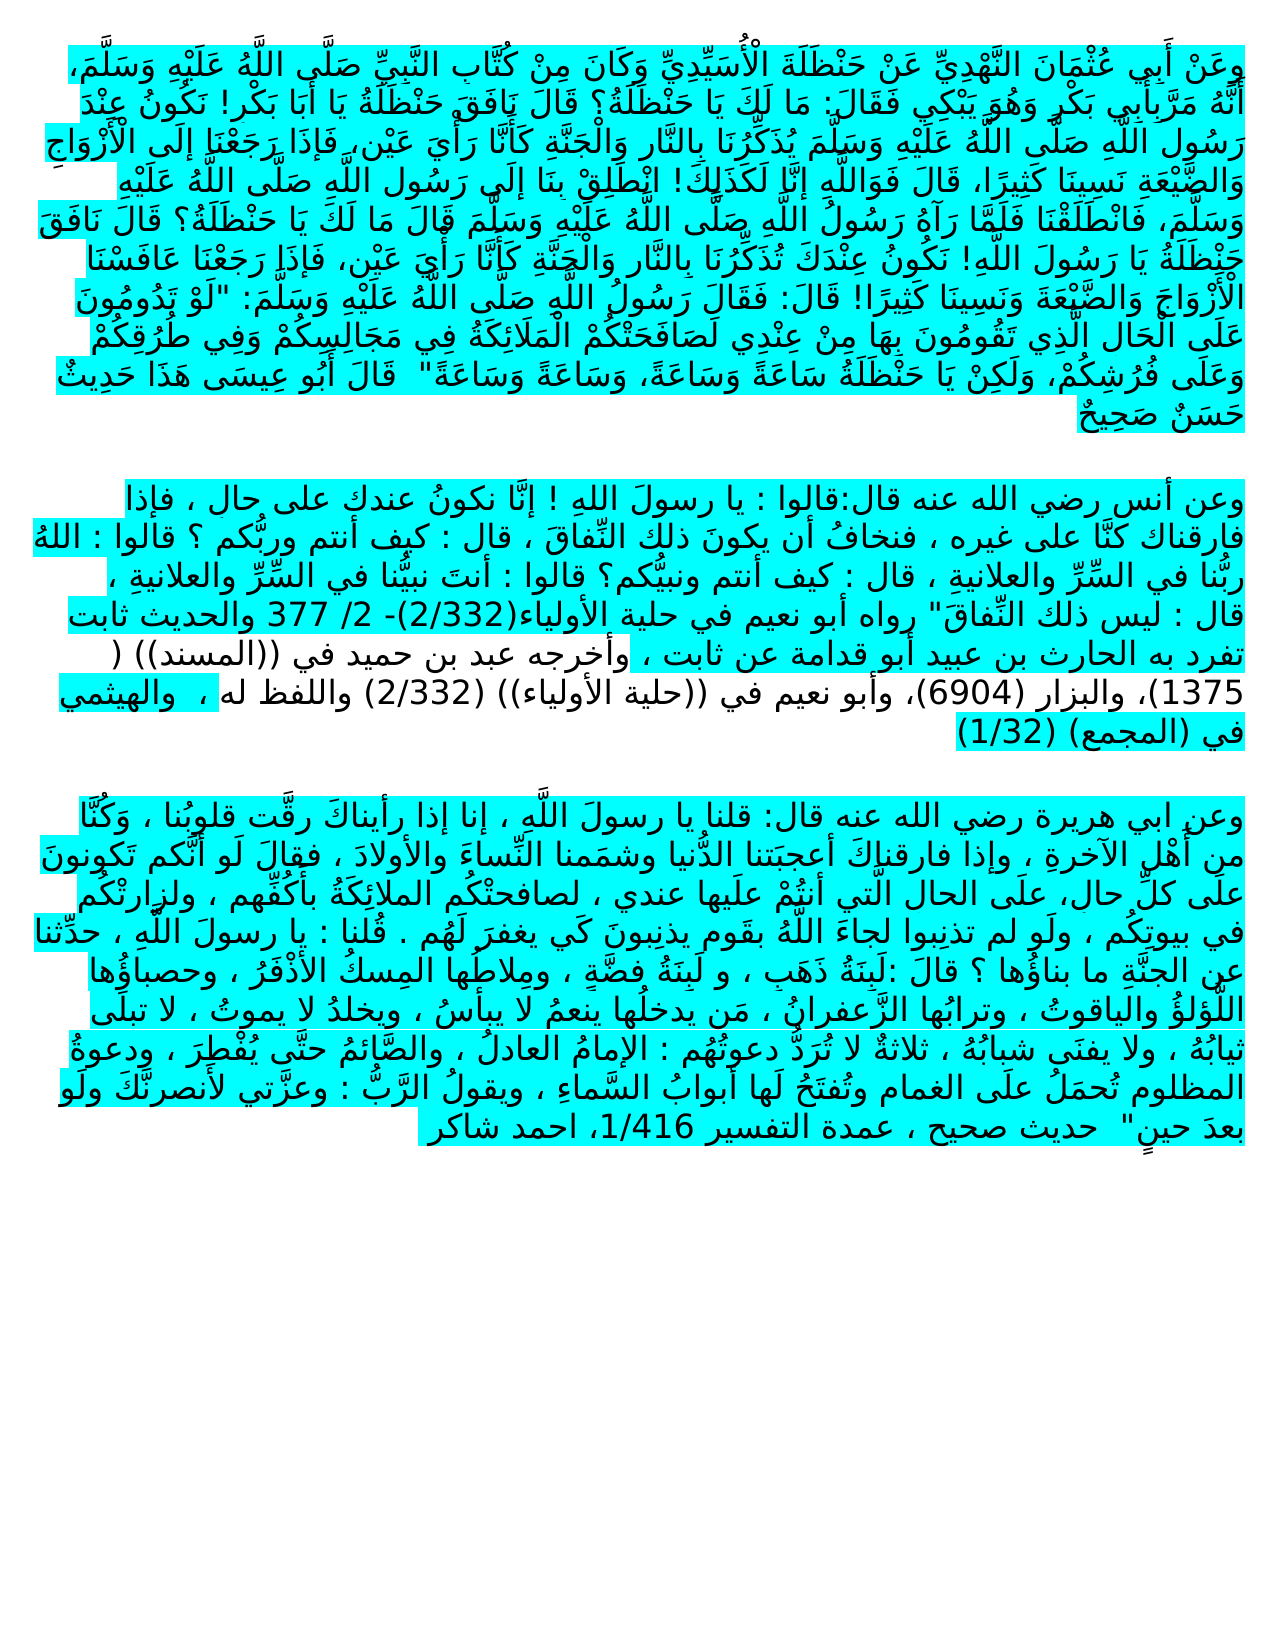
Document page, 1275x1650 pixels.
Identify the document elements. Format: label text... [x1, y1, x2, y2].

text وعَنْ أَبِي عُثْمَانَ النَّهْدِيِّ عَنْ حَنْظَلَةَ الْأُسَيِّدِيِّ وَكَانَ مِنْ كُتَّابِ النَّبِيِّ صَلَّى اللَّهُ عَلَيْهِ وَسَلَّمَ، أَنَّهُ مَرَّبِأَبِي بَكْرٍ وَهُوَ يَبْكِي فَقَالَ: مَا لَكَ يَا حَنْظَلَةُ؟ قَالَ نَافَقَ حَنْظَلَةُ يَا أَبَا بَكْرٍ! نَكُونُ عِنْدَ رَسُولِ اللَّهِ صَلَّى اللَّهُ عَلَيْهِ وَسَلَّمَ يُذَكِّرُنَا بِالنَّارِ وَالْجَنَّةِ كَأَنَّا رَأْيَ عَيْنٍ، فَإِذَا رَجَعْنَا إِلَى الْأَزْوَاجِ وَالضَّيْعَةِ نَسِينَا كَثِيرًا، قَالَ فَوَاللَّهِ إِنَّا لَكَذَلِكَ! انْطَلِقْ بِنَا إِلَى رَسُولِ اللَّهِ صَلَّى اللَّهُ عَلَيْهِ وَسَلَّمَ، فَانْطَلَقْنَا فَلَمَّا رَآهُ رَسُولُ اللَّهِ صَلَّى اللَّهُ عَلَيْهِ وَسَلَّمَ قَالَ مَا لَكَ يَا حَنْظَلَةُ؟ قَالَ نَافَقَ حَنْظَلَةُ يَا رَسُولَ اللَّهِ! نَكُونُ عِنْدَكَ تُذَكِّرُنَا بِالنَّارِ وَالْجَنَّةِ كَأَنَّا رَأْيَ عَيْنٍ، فَإِذَا رَجَعْنَا عَافَسْنَا الْأَزْوَاجَ وَالضَّيْعَةَ وَنَسِينَا كَثِيرًا! قَالَ: فَقَالَ رَسُولُ اللَّهِ صَلَّى اللَّهُ عَلَيْهِ وَسَلَّمَ: "لَوْ تَدُومُونَ عَلَى الْحَالِ الَّذِي تَقُومُونَ بِهَا مِنْ عِنْدِي لَصَافَحَتْكُمْ الْمَلَائِكَةُ فِي مَجَالِسِكُمْ وَفِي طُرُقِكُمْ وَعَلَى فُرُشِكُمْ، وَلَكِنْ يَا حَنْظَلَةُ سَاعَةً وَسَاعَةً، وَسَاعَةً وَسَاعَةً" قَالَ أَبُو عِيسَى هَذَا حَدِيثٌ حَسَنٌ صَحِيحٌ [30, 45, 1077, 433]
text وعن ابي هريرة رضي الله عنه قال: قلنا يا رسولَ اللَّهِ ، إنا إذا رأيناكَ رقَّت قلوبُنا ، وَكُنَّا من أَهْلِ الآخرةِ ، وإذا فارقناكَ أعجبَتنا الدُّنيا وشمَمنا النِّساءَ والأولادَ ، فقالَ لَو أنَّكم تَكونونَ علَى كلِّ حالٍ، علَى الحالِ الَّتي أنتُمْ علَيها عندي ، لصافحتْكُم الملائِكَةُ بأَكُفِّهم ، ولزارتْكُم في بيوتِكُم ، ولَو لم تذنِبوا لجاءَ اللَّهُ بقَومٍ يذنِبونَ كَي يغفرَ لَهُم . قُلنا : يا رسولَ اللَّهِ ، حدِّثنا عن الجنَّةِ ما بناؤُها ؟ قالَ :لَبِنَةُ ذَهَبٍ ، و لَبِنَةُ فضَّةٍ ، ومِلاطُها المِسكُ الأذْفَرُ ، وحصباؤُها اللُّؤلؤُ والياقوتُ ، وترابُها الزَّعفرانُ ، مَن يدخلُها ينعمُ لا يبأسُ ، ويخلدُ لا يموتُ ، لا تبلَى ثيابُهُ ، ولا يفنَى شبابُهُ ، ثلاثةٌ لا تُرَدُّ دعوتُهُم : الإمامُ العادلُ ، والصَّائمُ حتَّى يُفْطِرَ ، ودعوةُ المظلومِ تُحمَلُ علَى الغمامِ وتُفتَحُ لَها أبوابُ السَّماءِ ، ويقولُ الرَّبُّ : وعزَّتي لأنصرنَّكَ ولَو بعدَ حينٍ" حديث صحيح ، عمدة التفسير 1/416، احمد شاكر [30, 796, 418, 1146]
text وعن أنس رضي الله عنه قال:قالوا : يا رسولَ اللهِ ! إنَّا نكونُ عندك على حالٍ ، فإذا فارقناك كنَّا على غيرِه ، فنخافُ أن يكونَ ذلك النِّفاقَ ، قال : كيف أنتم وربُّكم ؟ قالوا : اللهُ ربُّنا في السِّرِّ والعلانيةِ ، قال : كيف أنتم ونبيُّكم؟ قالوا : أنتَ نبيُّنا في السِّرِّ والعلانيةِ ، قال : ليس ذلك النِّفاقَ" رواه أبو نعيم في حلية الأولياء(2/332)- 2/ 377 والحديث ثابت تفرد به الحارث بن عبيد أبو قدامة عن ثابت ، وأخرجه عبد بن حميد في ((المسند)) (1375)، والبزار (6904)، وأبو نعيم في ((حلية الأولياء)) (2/332) واللفظ له ، والهيثمي في (المجمع) (1/32) [30, 479, 1245, 751]
